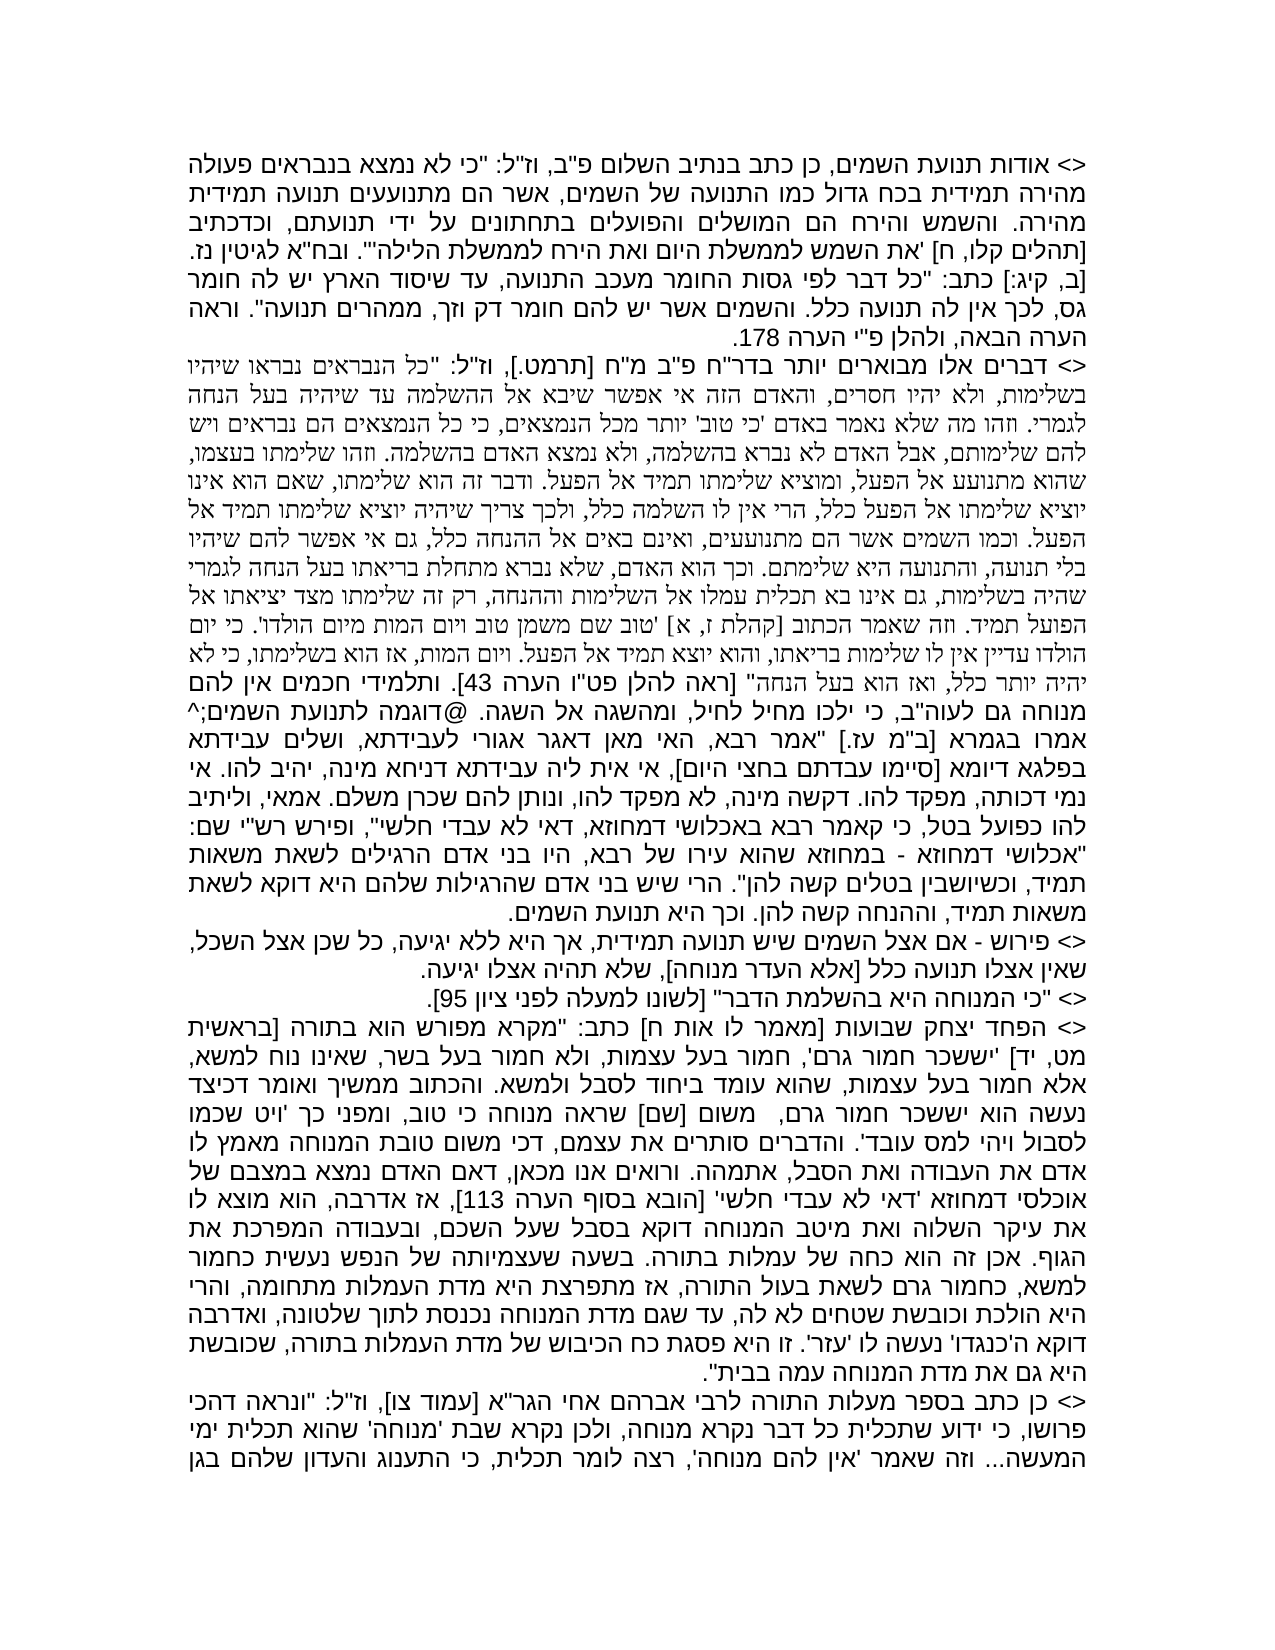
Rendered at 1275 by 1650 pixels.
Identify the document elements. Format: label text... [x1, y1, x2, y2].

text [187, 150, 1087, 380]
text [187, 1358, 1087, 1473]
text <> דברים אלו מבוארים יותר בדר"ח פ"ב מ"ח [תרמט.], וז"ל: "כל הנבראים נבראו שיהיו בשלימות, ולא יהיו חסרים, והאדם הזה אי אפשר שיבא אל ההשלמה עד שיהיה בעל הנחה לגמרי. וזהו מה שלא נאמר באדם 'כי טוב' יותר מכל הנמצאים, כי כל הנמצאים הם נבראים ויש להם שלימותם, אבל האדם לא נברא בהשלמה, ולא נמצא האדם בהשלמה. וזהו שלימתו בעצמו, שהוא מתנועע אל הפעל, ומוציא שלימתו תמיד אל הפעל. ודבר זה הוא שלימתו, שאם הוא אינו יוציא שלימתו אל הפעל כלל, הרי אין לו השלמה כלל, ולכך צריך שיהיה יוציא שלימתו תמיד אל הפעל. וכמו השמים אשר הם מתנועעים, ואינם באים אל ההנחה כלל, גם אי אפשר להם שיהיו בלי תנועה, והתנועה היא שלימתם. וכך הוא האדם, שלא נברא מתחלת בריאתו בעל הנחה לגמרי שהיה בשלימות, גם אינו בא תכלית עמלו אל השלימות וההנחה, רק זה שלימתו מצד יציאתו אל הפועל תמיד. וזה שאמר הכתוב [קהלת ז, א] 'טוב שם משמן טוב ויום המות מיום הולדו'. כי יום הולדו עדיין אין לו שלימות בריאתו, והוא יוצא תמיד אל הפעל. ויום המות, אז הוא בשלימתו, כי לא יהיה יותר כלל, ואז הוא בעל הנחה" [ראה להלן פט"ו הערה 43]. ותלמידי חכמים אין להם מנוחה גם לעוה"ב, כי ילכו מחיל לחיל, ומהשגה אל השגה. @דוגמה לתנועת השמים;^ אמרו בגמרא [ב"מ עז.] "אמר רבא, האי מאן דאגר אגורי לעבידתא, ושלים עבידתא בפלגא דיומא [סיימו עבדתם בחצי היום], אי אית ליה עבידתא דניחא מינה, יהיב להו. אי נמי דכותה, מפקד להו. דקשה מינה, לא מפקד להו, ונותן להם שכרן משלם. אמאי, וליתיב להו כפועל בטל, כי קאמר רבא באכלושי דמחוזא, דאי לא עבדי חלשי", ופירש רש"י שם: "אכלושי דמחוזא - במחוזא שהוא עירו של רבא, היו בני אדם הרגילים לשאת משאות תמיד, וכשיושבין בטלים קשה להן". הרי שיש בני אדם שהרגילות שלהם היא דוקא לשאת משאות תמיד, וההנחה קשה להן. וכך היא תנועת השמים. [187, 696, 1087, 1271]
text <> "כי המנוחה היא בהשלמת הדבר" [לשונו למעלה לפני ציון 95]. [187, 1329, 1087, 1358]
text <> אודות תנועת השמים, כן כתב בנתיב השלום פ"ב, וז"ל: "כי לא נמצא בנבראים פעולה מהירה תמידית בכח גדול כמו התנועה של השמים, אשר הם מתנועעים תנועה תמידית מהירה. והשמש והירח הם המושלים והפועלים בתחתונים על ידי תנועתם, וכדכתיב [תהלים קלו, ח] 'את השמש לממשלת היום ואת הירח לממשלת הלילה'". ובח"א לגיטין נז. [ב, קיג:] כתב: "כל דבר לפי גסות החומר מעכב התנועה, עד שיסוד הארץ יש לה חומר גס, לכך אין לה תנועה כלל. והשמים אשר יש להם חומר דק וזך, ממהרים תנועה". וראה הערה הבאה, ולהלן פ"י הערה 178. [187, 495, 1087, 696]
text <> כן הקשה במעלות התורה לרבי אברהם אחי הגר"א [עמוד צו], וז"ל: "כתוב בגמרא [ברכות סד.] תלמידי חכמים אין להם מנוחה לא בעולם הזה ולא בעולם הבא, שנאמר 'ילכו מחיל אל חיל יראה אל אלקים בציון'. ולכאורה הוא תמוה מאי מעליותא בלתי מנוחה", והמשך דבריו יובא בהערה 117. [187, 380, 1087, 495]
text <> פירוש - אם אצל השמים שיש תנועה תמידית, אך היא ללא יגיעה, כל שכן אצל השכל, שאין אצלו תנועה כלל [אלא העדר מנוחה], שלא תהיה אצלו יגיעה. [187, 1271, 1087, 1329]
